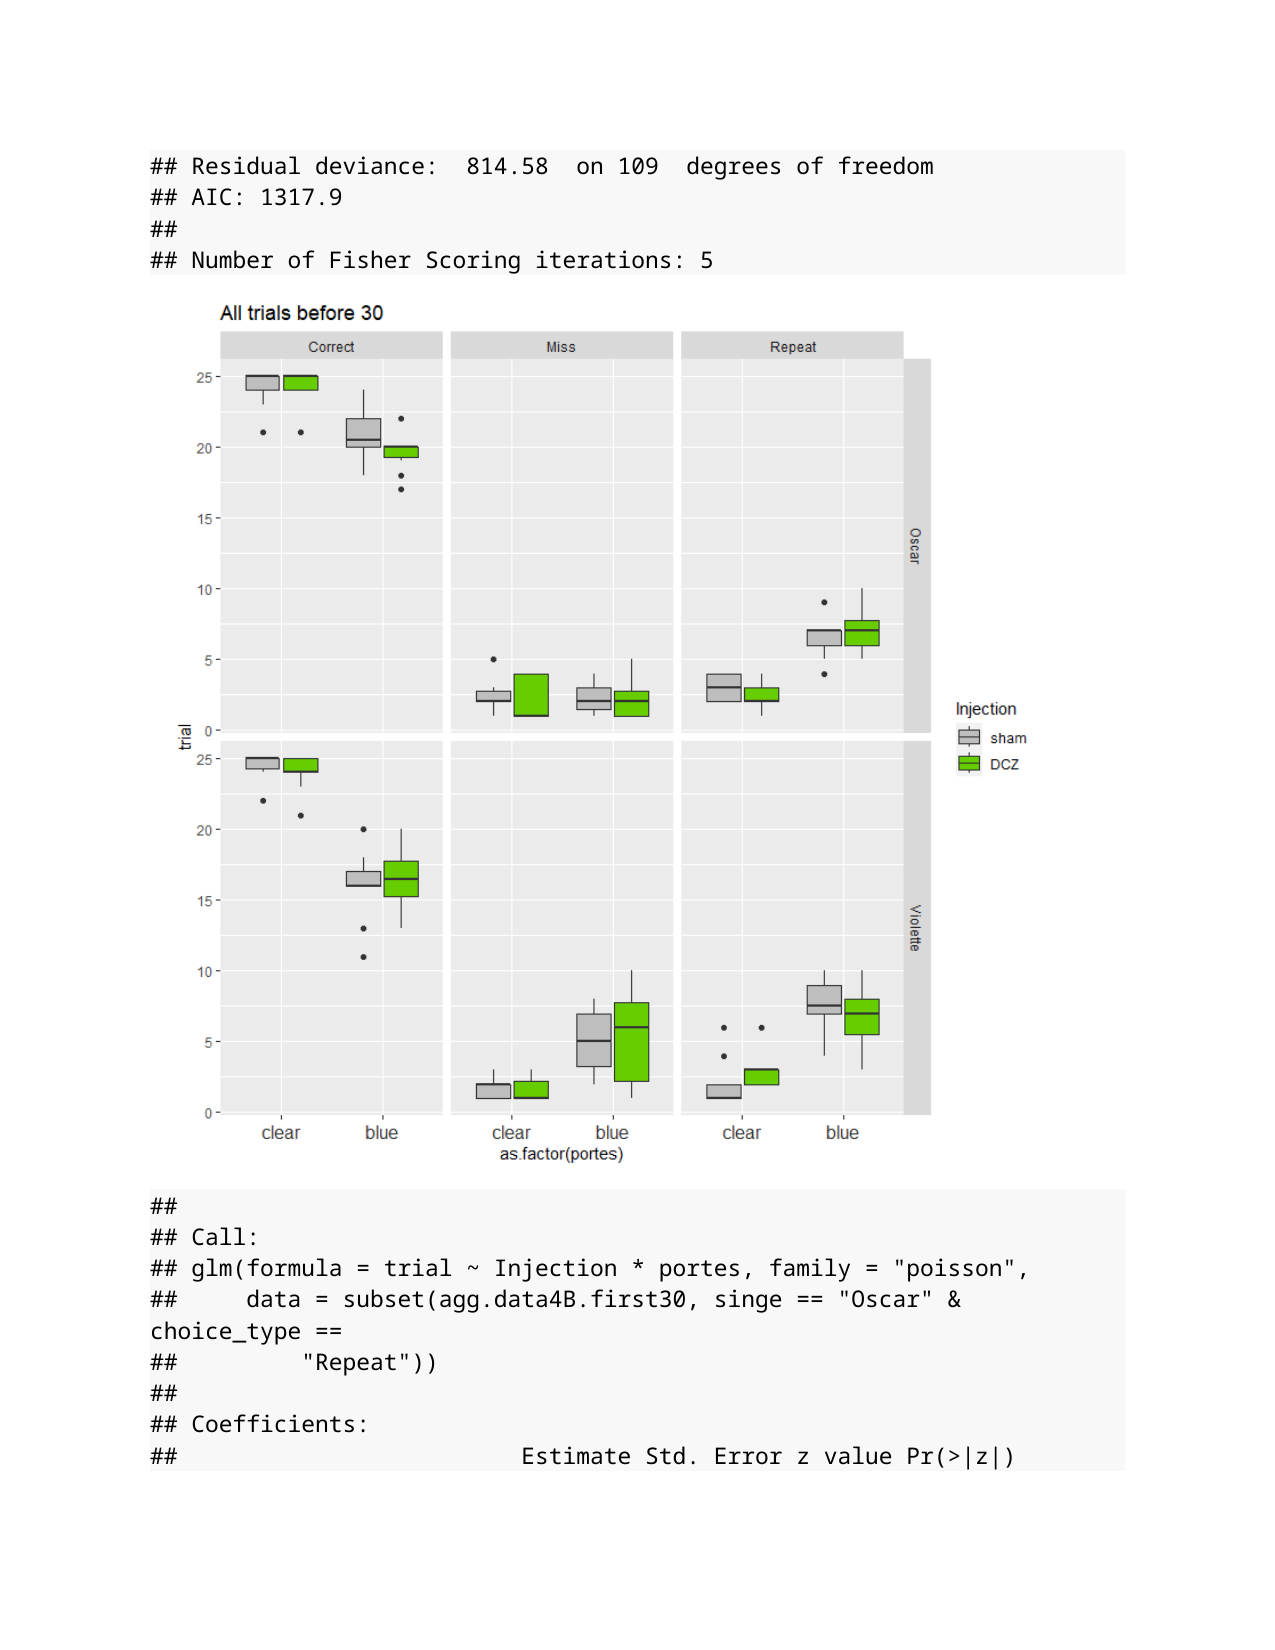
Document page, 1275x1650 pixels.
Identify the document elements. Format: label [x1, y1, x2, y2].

text [150, 1189, 1125, 1471]
picture [168, 295, 1044, 1171]
text [150, 150, 1125, 275]
